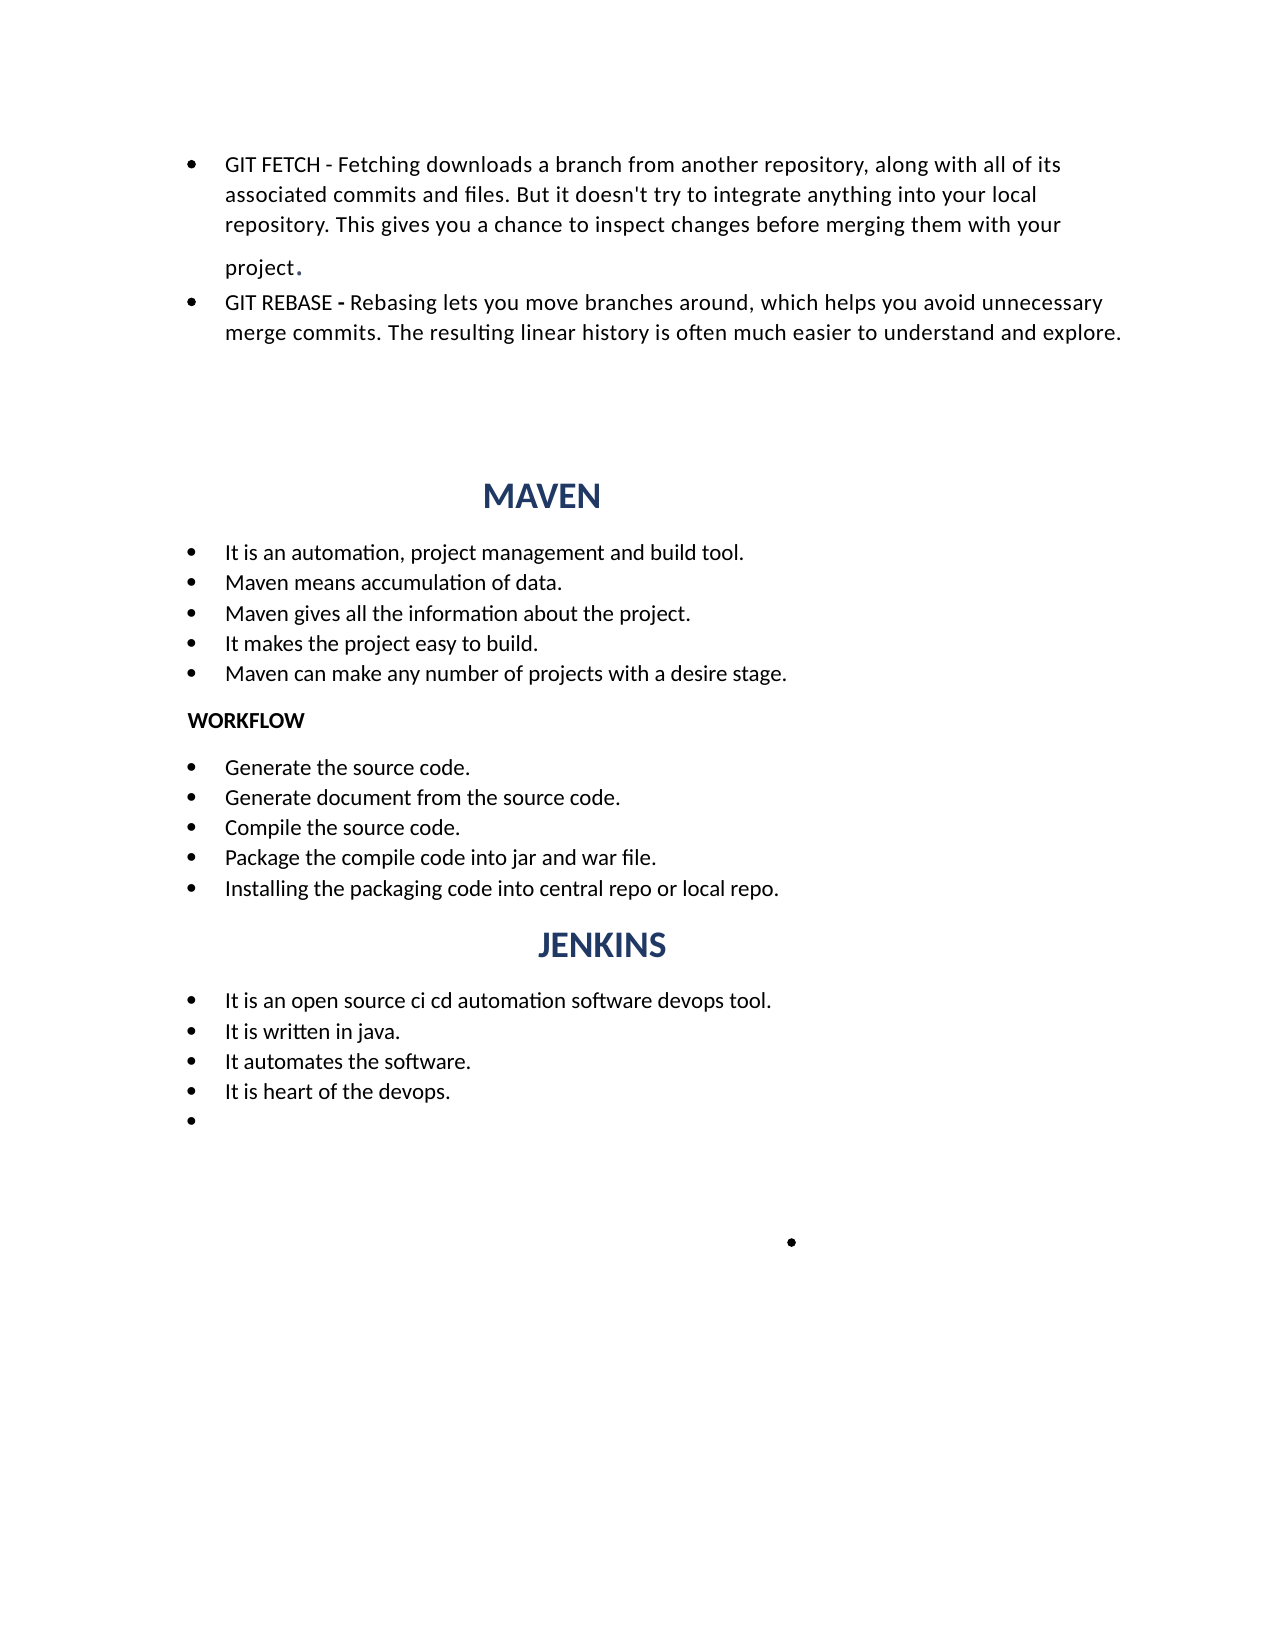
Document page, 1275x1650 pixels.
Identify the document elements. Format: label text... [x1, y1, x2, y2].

list GIT REBASE - Rebasing lets you move branches around, which helps you avoid unnecessary merge commits. The resulting linear history is often much easier to understand and explore. [187, 288, 1125, 346]
text JENKINS [150, 921, 1125, 966]
list Maven can make any number of projects with a desire stage. [187, 659, 1125, 687]
list Compile the source code. [187, 813, 1125, 841]
list It is an open source ci cd automation software devops tool. [187, 987, 1125, 1015]
list Package the compile code into jar and war file. [187, 843, 1125, 871]
list GIT FETCH - Fetching downloads a branch from another repository, along with all of its associated commits and files. But it doesn't try to integrate anything into your local repository. This gives you a chance to inspect changes before merging them with your project. [187, 150, 1125, 284]
list Maven means accumulation of data. [187, 568, 1125, 596]
list Installing the packaging code into central repo or local repo. [187, 874, 1125, 902]
list It is heart of the devops. [187, 1077, 1125, 1105]
list Generate the source code. [187, 753, 1125, 781]
text MAVEN [187, 472, 1125, 518]
text WORKFLOW [187, 706, 1125, 734]
list Generate document from the source code. [187, 783, 1125, 811]
list It is an automation, project management and build tool. [187, 538, 1125, 566]
list Maven gives all the information about the project. [187, 599, 1125, 627]
list It automates the software. [187, 1047, 1125, 1075]
list It makes the project easy to build. [187, 629, 1125, 657]
list It is written in java. [187, 1017, 1125, 1045]
